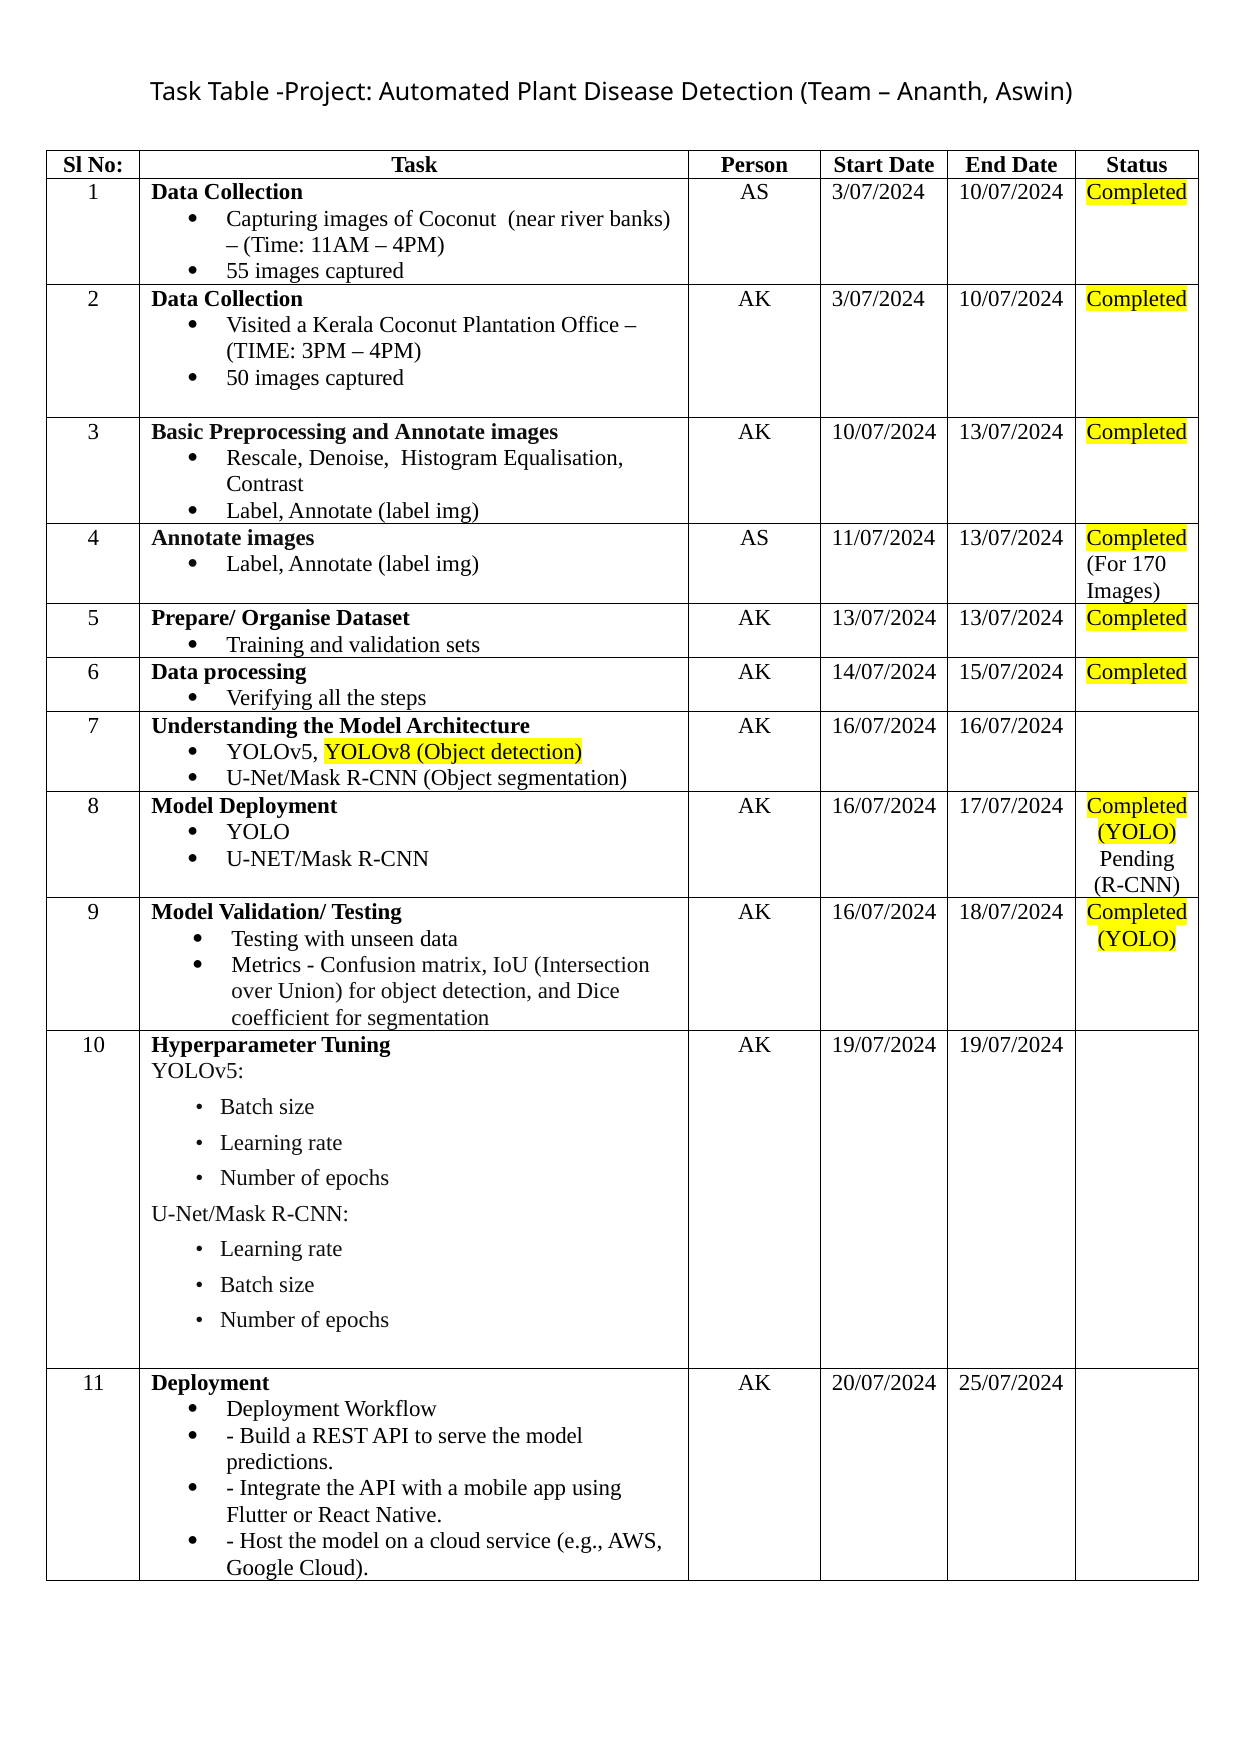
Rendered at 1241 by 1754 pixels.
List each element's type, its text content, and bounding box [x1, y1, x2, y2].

table_cell 4 [47, 524, 139, 603]
table_cell 5 [47, 604, 139, 657]
table_cell 3/07/2024 [821, 179, 947, 284]
table_cell Data Collection Visited a Kerala Coconut Plantation Office – (TIME: 3PM – 4PM) 50 images captured [140, 285, 688, 417]
table_cell 16/07/2024 [821, 898, 947, 1030]
table_cell 3/07/2024 [821, 285, 947, 417]
table_cell 10 [47, 1031, 139, 1368]
table_cell 16/07/2024 [821, 792, 947, 897]
table_cell AK [689, 604, 820, 657]
table_cell AK [689, 285, 820, 417]
table_cell Model Deployment YOLO U-NET/Mask R-CNN [140, 792, 688, 897]
table_cell Completed (YOLO) [1076, 898, 1198, 1030]
table_header Person [689, 151, 820, 177]
table_cell Data processing Verifying all the steps [140, 658, 688, 711]
table_cell 13/07/2024 [821, 604, 947, 657]
table_cell 11/07/2024 [821, 524, 947, 603]
table_cell 13/07/2024 [948, 418, 1075, 523]
table_cell 15/07/2024 [948, 658, 1075, 711]
table_cell 3 [47, 418, 139, 523]
table_cell 7 [47, 712, 139, 791]
table_cell AK [689, 658, 820, 711]
table_cell 16/07/2024 [948, 712, 1075, 791]
table_cell Model Validation/ Testing Testing with unseen data Metrics - Confusion matrix, IoU (Intersection over Union) for object detection, and Dice coefficient for segmentation [140, 898, 688, 1030]
table_header End Date [948, 151, 1075, 177]
table_header Status [1076, 151, 1198, 177]
table_cell [1076, 712, 1198, 791]
table_cell AK [689, 792, 820, 897]
table_cell AK [689, 712, 820, 791]
table_cell 25/07/2024 [948, 1369, 1075, 1580]
table_cell Completed [1076, 418, 1198, 523]
table_cell 19/07/2024 [821, 1031, 947, 1368]
table_cell Annotate images Label, Annotate (label img) [140, 524, 688, 603]
table_cell Data Collection Capturing images of Coconut (near river banks) – (Time: 11AM – 4PM) 55 images captured [140, 179, 688, 284]
table_cell AK [689, 898, 820, 1030]
table_cell 10/07/2024 [948, 179, 1075, 284]
table_cell 2 [47, 285, 139, 417]
table_cell 14/07/2024 [821, 658, 947, 711]
table_header Start Date [821, 151, 947, 177]
table_cell 8 [47, 792, 139, 897]
table_cell AS [689, 524, 820, 603]
table_cell AS [689, 179, 820, 284]
table_cell Deployment Deployment Workflow - Build a REST API to serve the model predictions. - Integrate the API with a mobile app using Flutter or React Native. - Host the model on a cloud service (e.g., AWS, Google Cloud). [140, 1369, 688, 1580]
table_cell 10/07/2024 [948, 285, 1075, 417]
table_cell Basic Preprocessing and Annotate images Rescale, Denoise, Histogram Equalisation, Contrast Label, Annotate (label img) [140, 418, 688, 523]
table_cell Completed [1076, 179, 1198, 284]
table_cell 11 [47, 1369, 139, 1580]
table_cell 10/07/2024 [821, 418, 947, 523]
table_cell 13/07/2024 [948, 524, 1075, 603]
table_cell [1076, 1369, 1198, 1580]
table_cell Completed (YOLO) Pending (R-CNN) [1076, 792, 1198, 897]
table_header Sl No: [47, 151, 139, 177]
table_cell [1076, 1031, 1198, 1368]
table_cell 1 [47, 179, 139, 284]
table_cell AK [689, 1369, 820, 1580]
table_cell 19/07/2024 [948, 1031, 1075, 1368]
table_header Task [140, 151, 688, 177]
table_cell 16/07/2024 [821, 712, 947, 791]
table_cell AK [689, 418, 820, 523]
table_cell 20/07/2024 [821, 1369, 947, 1580]
table_cell Completed [1076, 285, 1198, 417]
table_cell Completed [1076, 658, 1198, 711]
table_cell AK [689, 1031, 820, 1368]
table_cell Completed (For 170 Images) [1076, 524, 1198, 603]
table_cell 13/07/2024 [948, 604, 1075, 657]
table_cell 17/07/2024 [948, 792, 1075, 897]
table_cell 9 [47, 898, 139, 1030]
table_cell 6 [47, 658, 139, 711]
table_cell Prepare/ Organise Dataset Training and validation sets [140, 604, 688, 657]
table_cell 18/07/2024 [948, 898, 1075, 1030]
table_cell Understanding the Model Architecture YOLOv5, YOLOv8 (Object detection) U-Net/Mask R-CNN (Object segmentation) [140, 712, 688, 791]
table_cell Completed [1076, 604, 1198, 657]
table_cell Hyperparameter Tuning YOLOv5: • Batch size • Learning rate • Number of epochs U-Net/Mask R-CNN: • Learning rate • Batch size • Number of epochs [140, 1031, 688, 1368]
